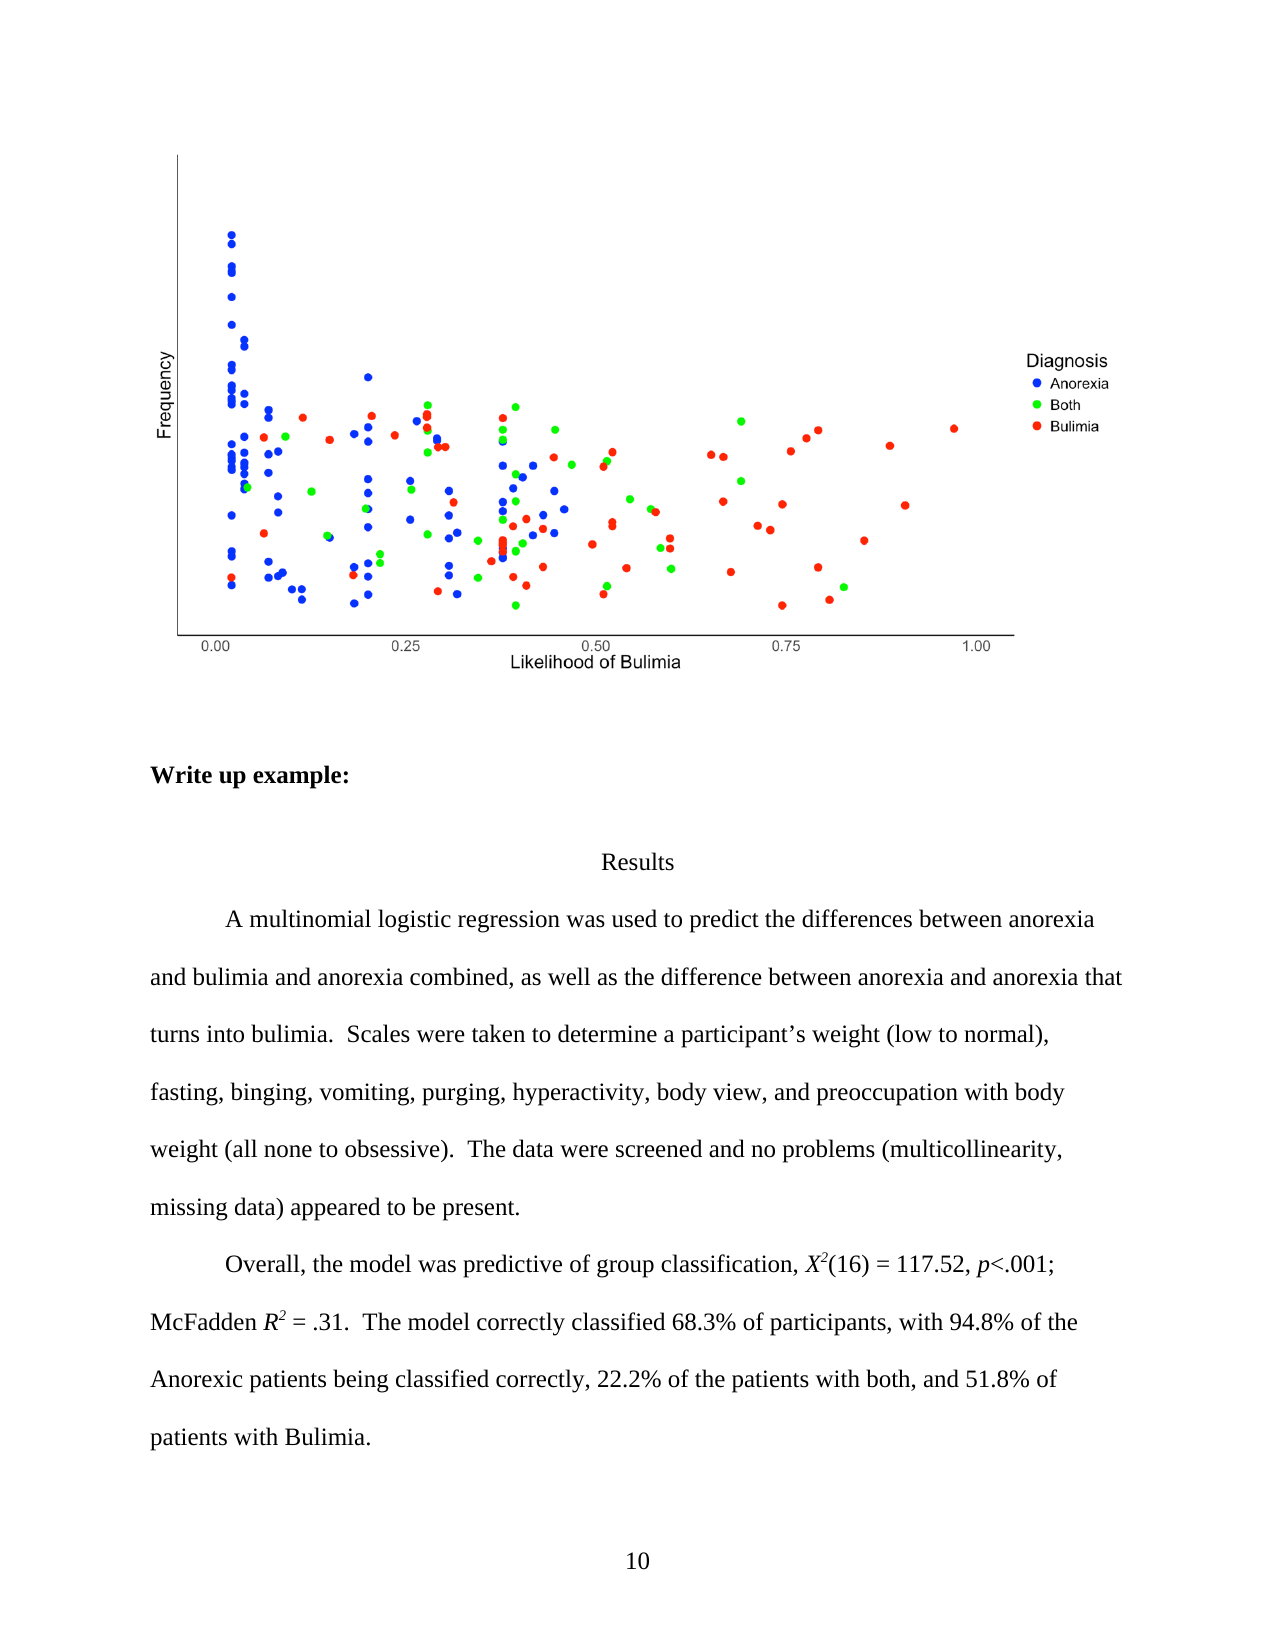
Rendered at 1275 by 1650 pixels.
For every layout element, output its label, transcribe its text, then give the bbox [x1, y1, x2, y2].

text Write up example: [150, 761, 1125, 789]
text A multinomial logistic regression was used to predict the differences between anorexia and bulimia and anorexia combined, as well as the difference between anorexia and anorexia that turns into bulimia. Scales were taken to determine a participant’s weight (low to normal), fasting, binging, vomiting, purging, hyperactivity, body view, and preoccupation with body weight (all none to obsessive). The data were screened and no problems (multicollinearity, missing data) appeared to be present. [150, 904, 1125, 1221]
picture [150, 150, 1125, 675]
text Results [150, 847, 1125, 876]
text Overall, the model was predictive of group classification, X2(16) = 117.52, p<.001; McFadden R2 = .31. The model correctly classified 68.3% of participants, with 94.8% of the Anorexic patients being classified correctly, 22.2% of the patients with both, and 51.8% of patients with Bulimia. [150, 1249, 1125, 1451]
